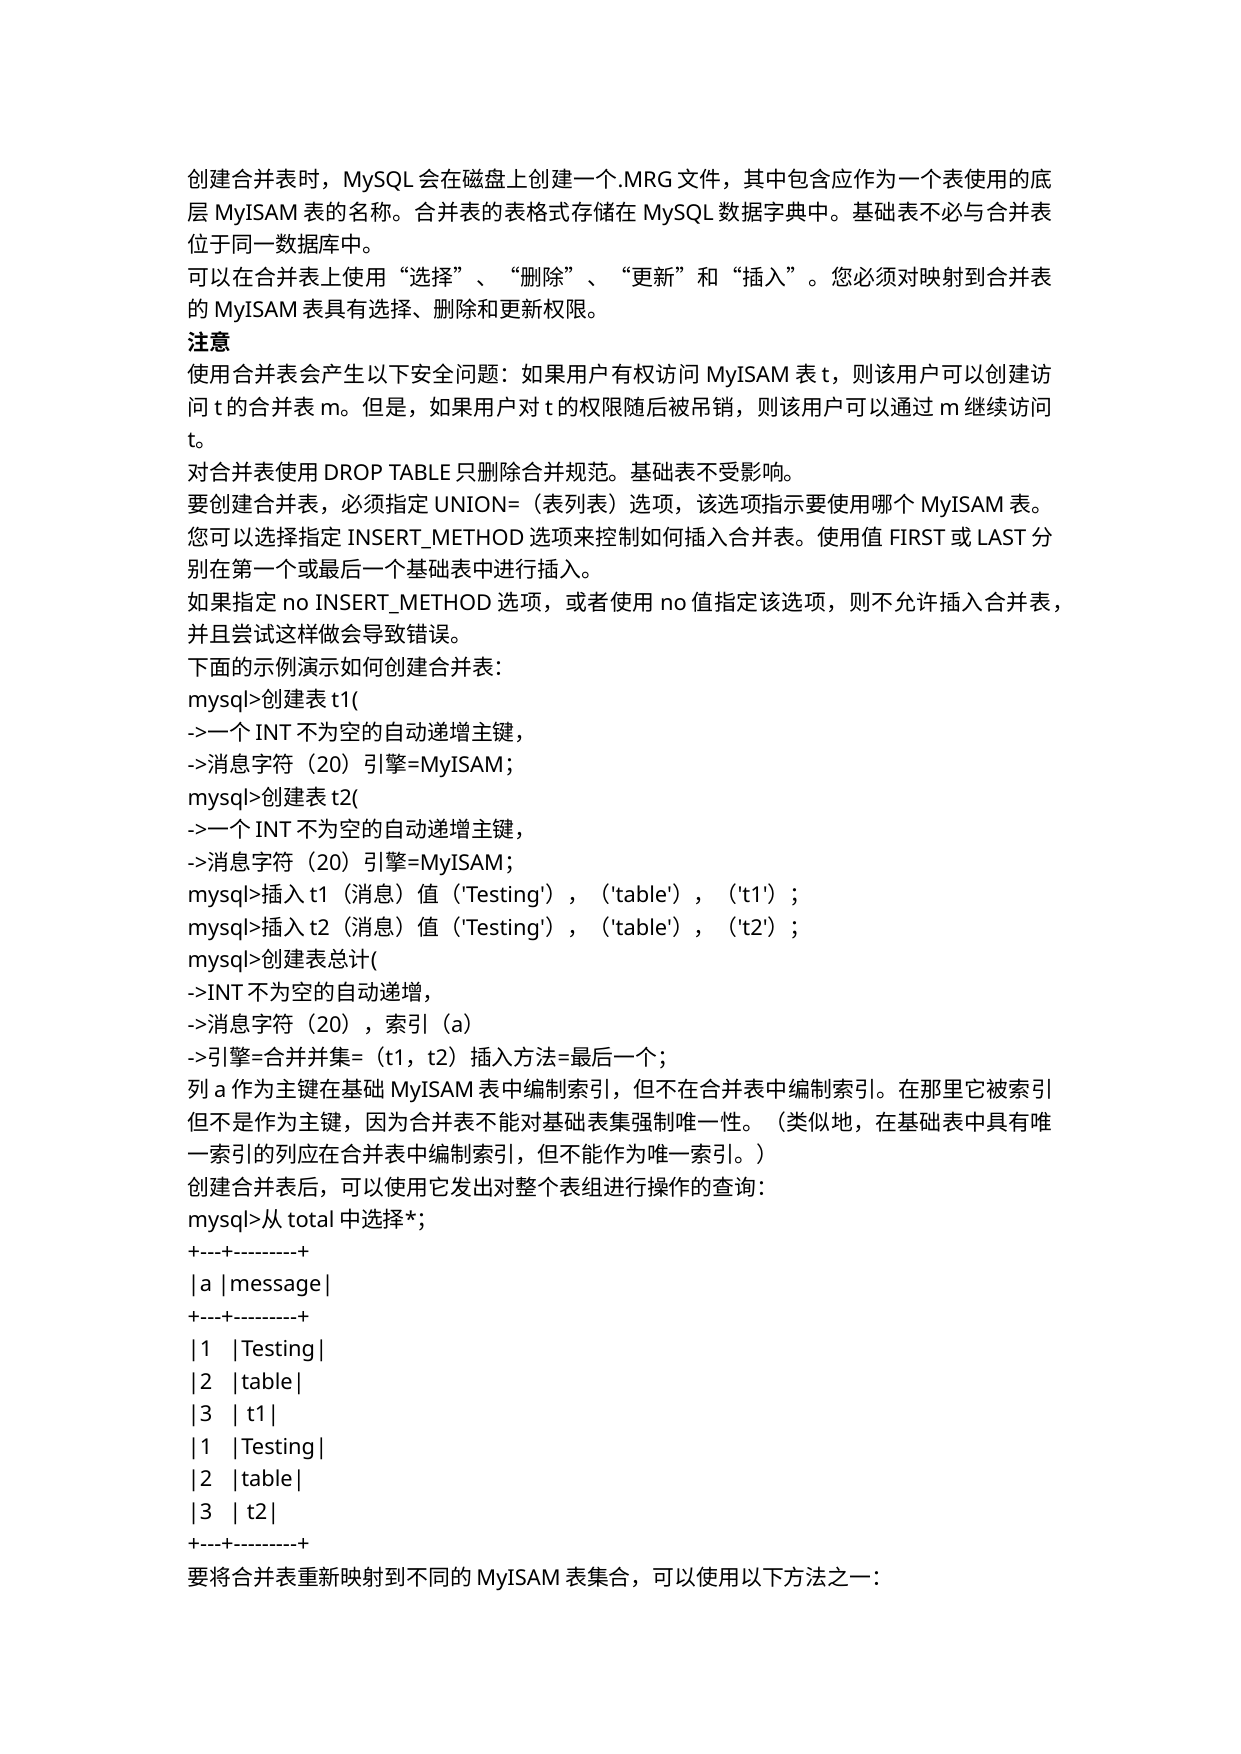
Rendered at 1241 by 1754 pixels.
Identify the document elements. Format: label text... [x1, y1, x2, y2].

text 可以在合并表上使用“选择”、“删除”、“更新”和“插入”。您必须对映射到合并表的MyISAM表具有选择、删除和更新权限。 [187, 259, 1053, 324]
text |2 |table| [187, 1364, 1053, 1397]
text |2 |table| [187, 1462, 1053, 1494]
text +---+---------+ [187, 1234, 1053, 1267]
text 创建合并表后，可以使用它发出对整个表组进行操作的查询： [187, 1169, 1053, 1202]
text 列a作为主键在基础MyISAM表中编制索引，但不在合并表中编制索引。在那里它被索引，但不是作为主键，因为合并表不能对基础表集强制唯一性。（类似地，在基础表中具有唯一索引的列应在合并表中编制索引，但不能作为唯一索引。） [187, 1072, 1053, 1169]
text ->一个INT不为空的自动递增主键， [187, 812, 1053, 844]
text ->一个INT不为空的自动递增主键， [187, 714, 1053, 747]
text 如果指定no INSERT_METHOD选项，或者使用no值指定该选项，则不允许插入合并表，并且尝试这样做会导致错误。 [187, 584, 1053, 649]
text +---+---------+ [187, 1299, 1053, 1332]
text |3 | t1| [187, 1397, 1053, 1429]
text |1 |Testing| [187, 1332, 1053, 1364]
text mysql>插入t2（消息）值（'Testing'），（'table'），（'t2'）； [187, 909, 1053, 942]
text ->引擎=合并并集=（t1，t2）插入方法=最后一个； [187, 1039, 1053, 1072]
text mysql>从total中选择*； [187, 1202, 1053, 1234]
text |3 | t2| [187, 1494, 1053, 1527]
text |1 |Testing| [187, 1429, 1053, 1462]
text |a |message| [187, 1267, 1053, 1299]
text mysql>创建表t1( [187, 682, 1053, 714]
text ->消息字符（20），索引（a） [187, 1007, 1053, 1039]
text 使用合并表会产生以下安全问题：如果用户有权访问MyISAM表t，则该用户可以创建访问t的合并表m。但是，如果用户对t的权限随后被吊销，则该用户可以通过m继续访问t。 [187, 357, 1053, 454]
text 要创建合并表，必须指定UNION=（表列表）选项，该选项指示要使用哪个MyISAM表。您可以选择指定INSERT_METHOD选项来控制如何插入合并表。使用值FIRST或LAST分别在第一个或最后一个基础表中进行插入。 [187, 487, 1053, 584]
text 下面的示例演示如何创建合并表： [187, 649, 1053, 682]
text 要将合并表重新映射到不同的MyISAM表集合，可以使用以下方法之一： [187, 1559, 1053, 1592]
text ->INT不为空的自动递增， [187, 974, 1053, 1007]
text mysql>创建表t2( [187, 779, 1053, 812]
text 创建合并表时，MySQL会在磁盘上创建一个.MRG文件，其中包含应作为一个表使用的底层MyISAM表的名称。合并表的表格式存储在MySQL数据字典中。基础表不必与合并表位于同一数据库中。 [187, 162, 1053, 259]
text ->消息字符（20）引擎=MyISAM； [187, 844, 1053, 877]
text mysql>创建表总计( [187, 942, 1053, 974]
text mysql>插入t1（消息）值（'Testing'），（'table'），（'t1'）； [187, 877, 1053, 909]
text 注意 [187, 324, 1053, 357]
text ->消息字符（20）引擎=MyISAM； [187, 747, 1053, 779]
text 对合并表使用DROP TABLE只删除合并规范。基础表不受影响。 [187, 454, 1053, 487]
text +---+---------+ [187, 1527, 1053, 1559]
